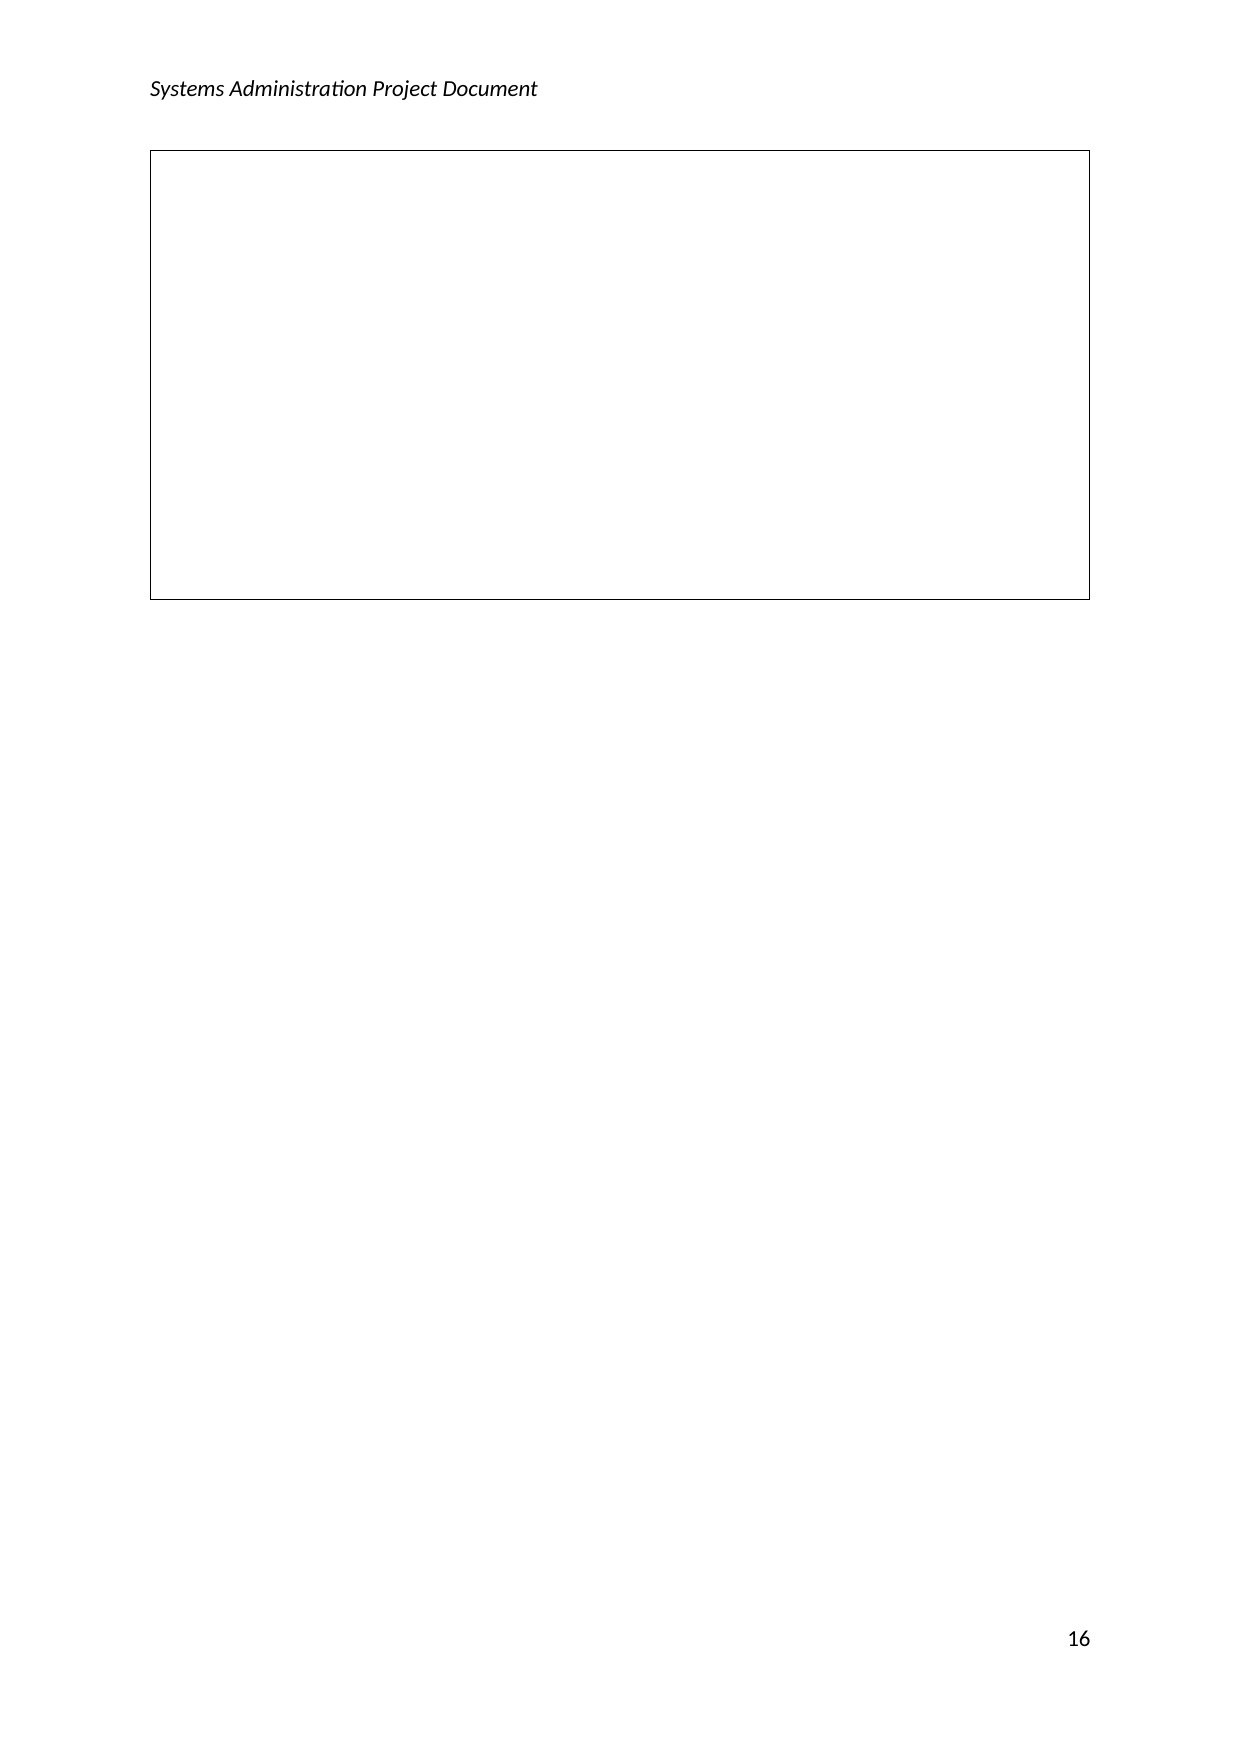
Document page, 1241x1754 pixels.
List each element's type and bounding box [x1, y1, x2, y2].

table_header [151, 151, 1089, 599]
